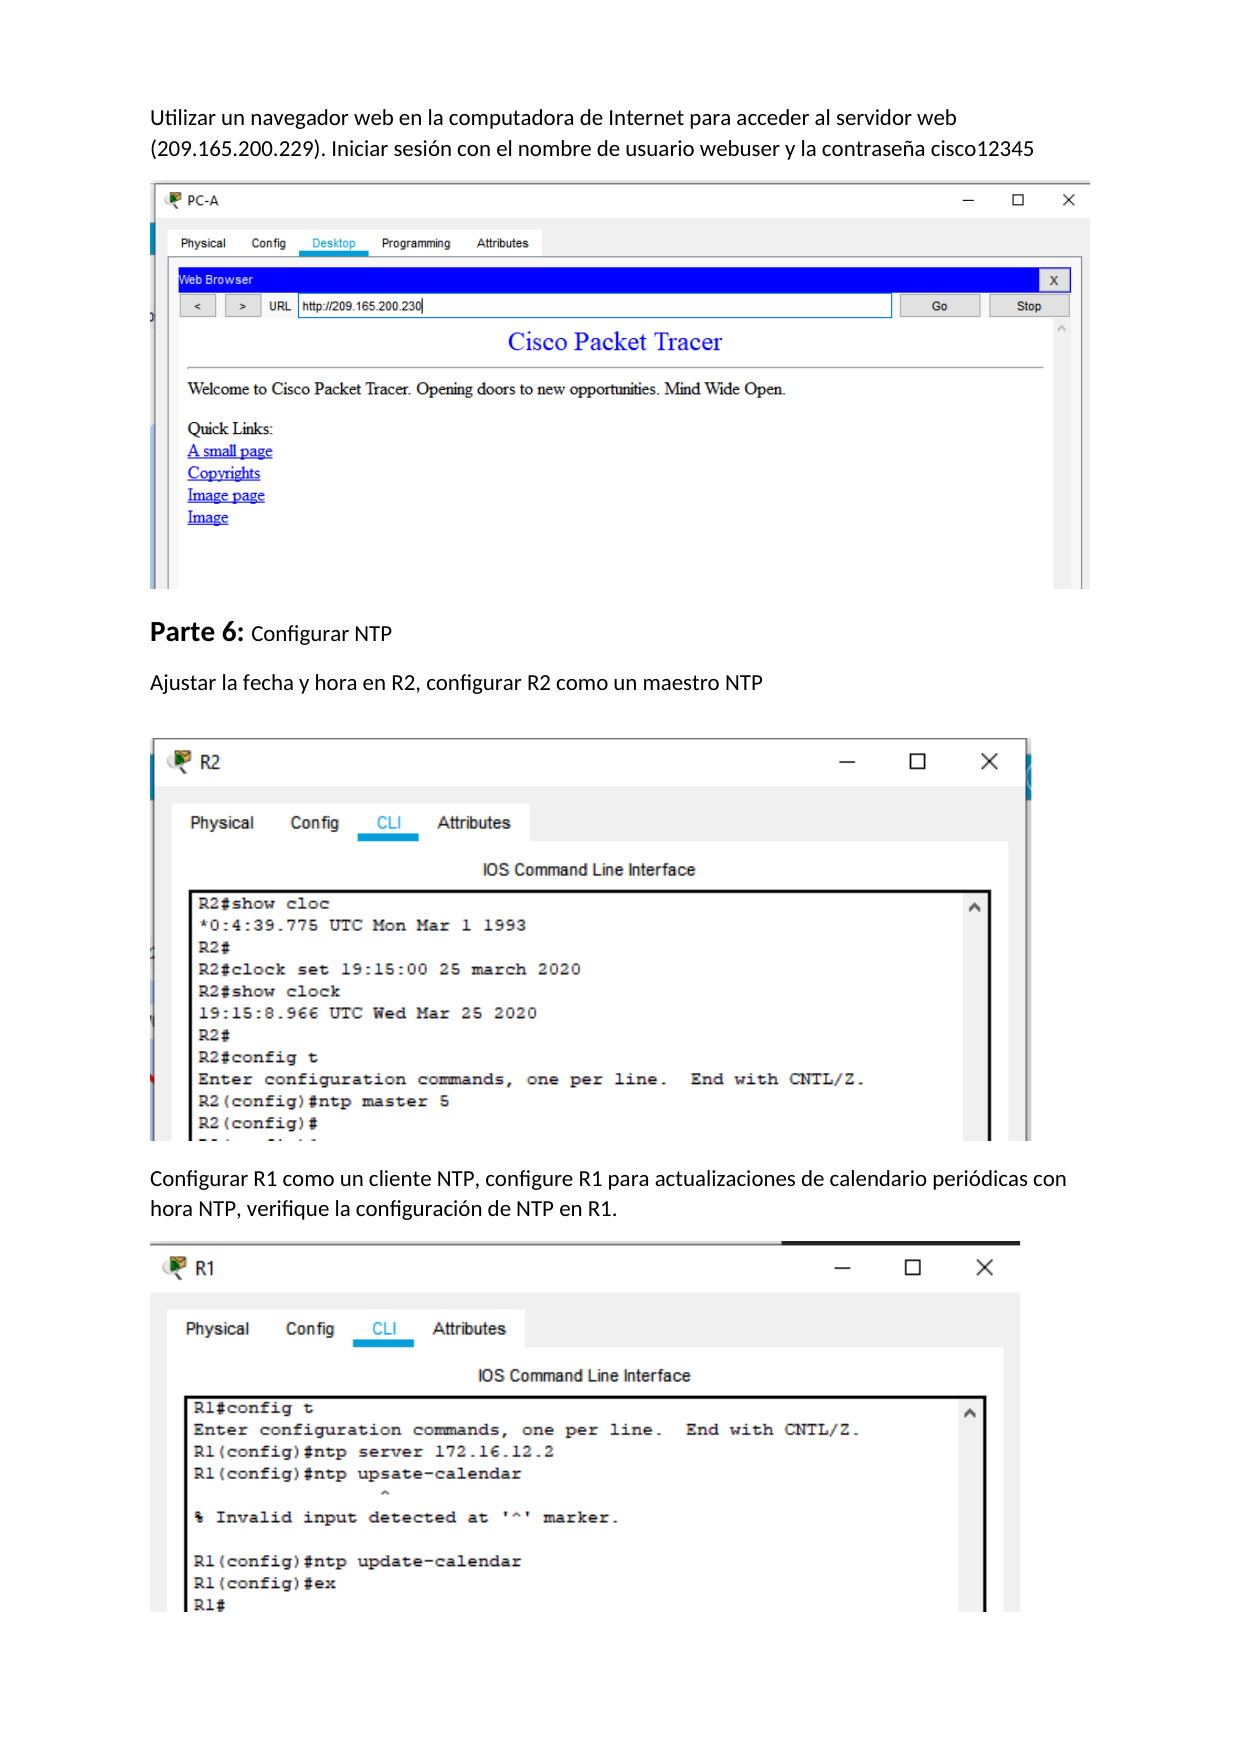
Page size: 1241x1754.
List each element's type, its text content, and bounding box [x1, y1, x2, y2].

text Parte 6: Configurar NTP [150, 613, 1090, 648]
text Configurar R1 como un cliente NTP, configure R1 para actualizaciones de calendario periódicas con hora NTP, verifique la configuración de NTP en R1. [150, 1164, 1090, 1222]
picture [150, 180, 1091, 589]
picture [150, 1241, 1021, 1612]
text Utilizar un navegador web en la computadora de Internet para acceder al servidor web (209.165.200.229). Iniciar sesión con el nombre de usuario webuser y la contraseña cisco12345 [150, 103, 1090, 162]
picture [150, 738, 1032, 1141]
text Ajustar la fecha y hora en R2, configurar R2 como un maestro NTP [150, 668, 1090, 696]
